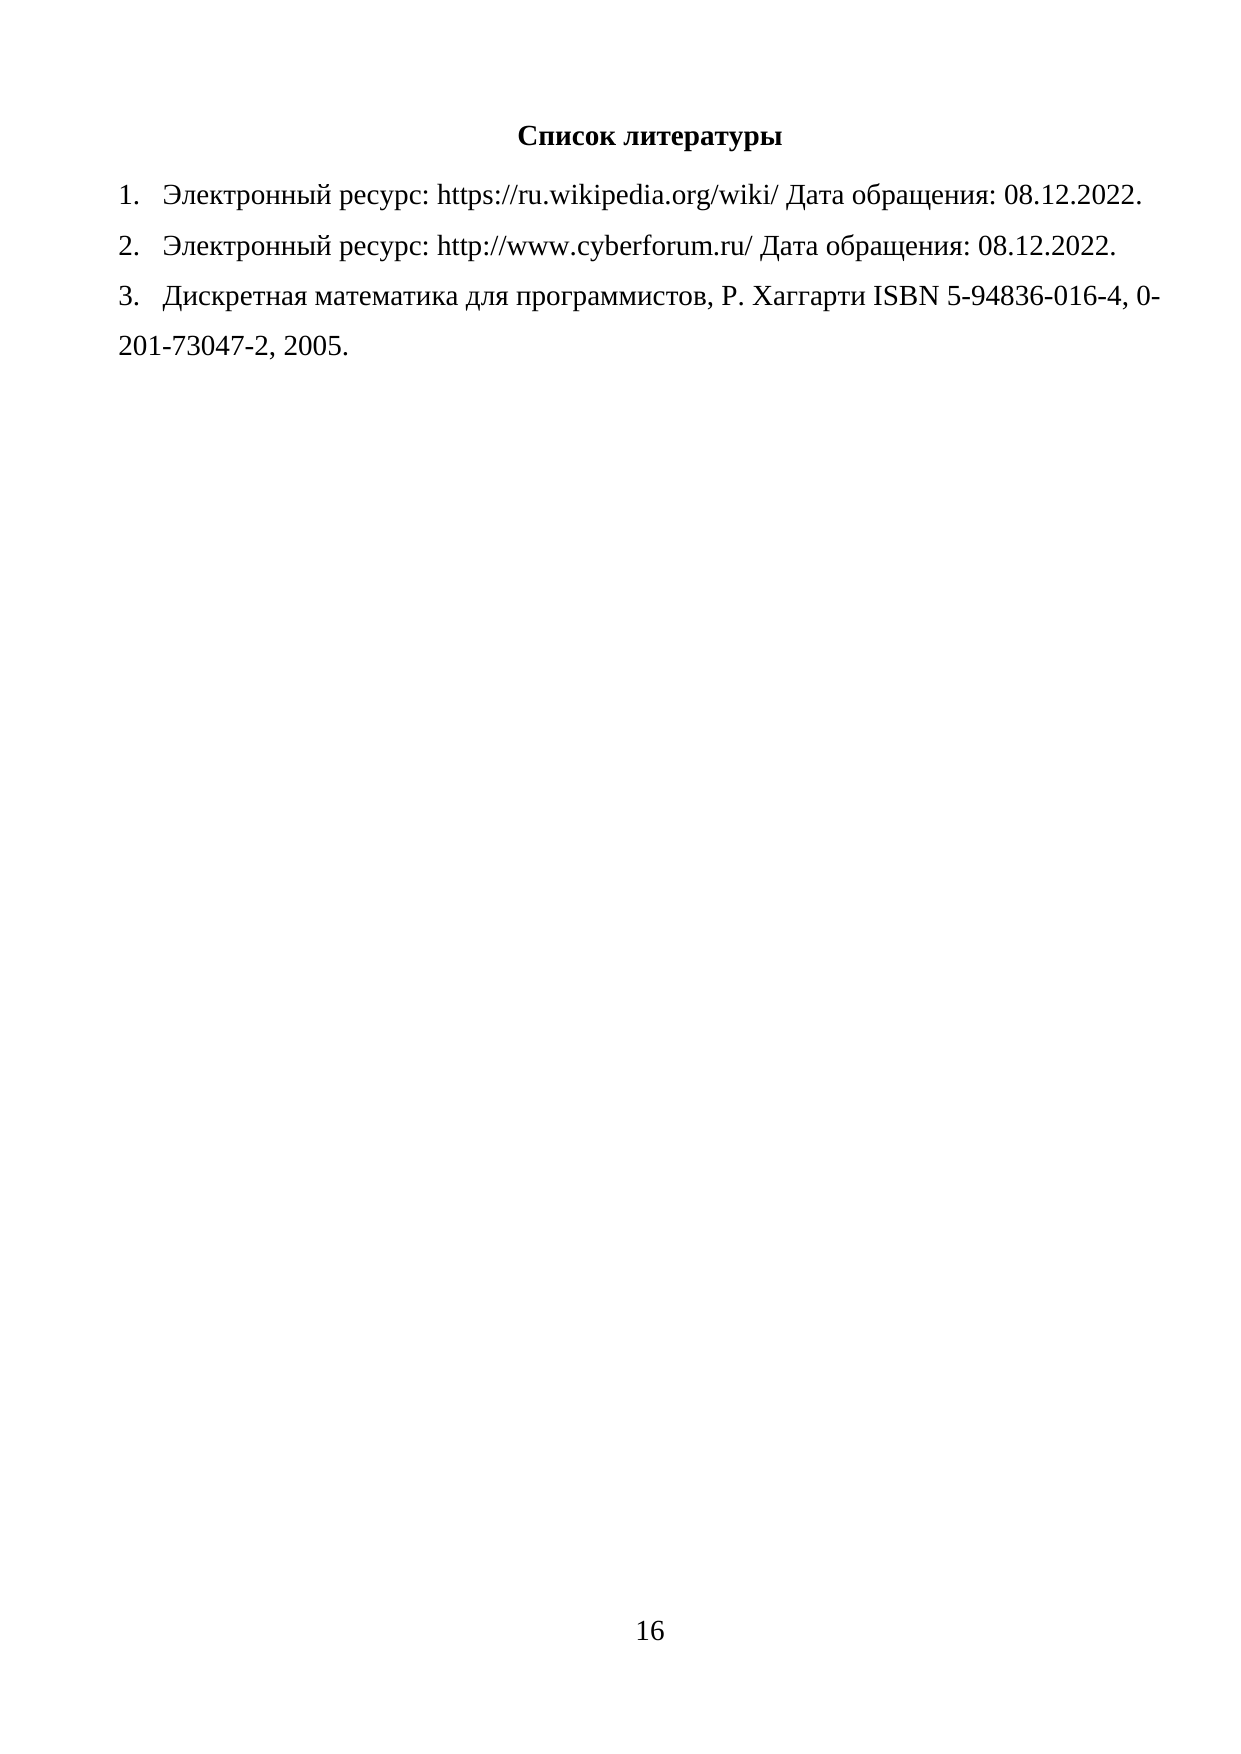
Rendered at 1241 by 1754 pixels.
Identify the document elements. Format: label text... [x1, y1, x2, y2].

list Электронный ресурс: https://ru.wikipedia.org/wiki/ Дата обращения: 08.12.2022. [118, 177, 1181, 211]
list Дискретная математика для программистов, Р. Хаггарти ISBN 5-94836-016-4, 0-201-73047-2, 2005. [118, 278, 1181, 362]
list Электронный ресурс: http://www.cyberforum.ru/ Дата обращения: 08.12.2022. [118, 228, 1181, 261]
subtitle Список литературы [118, 118, 1181, 152]
